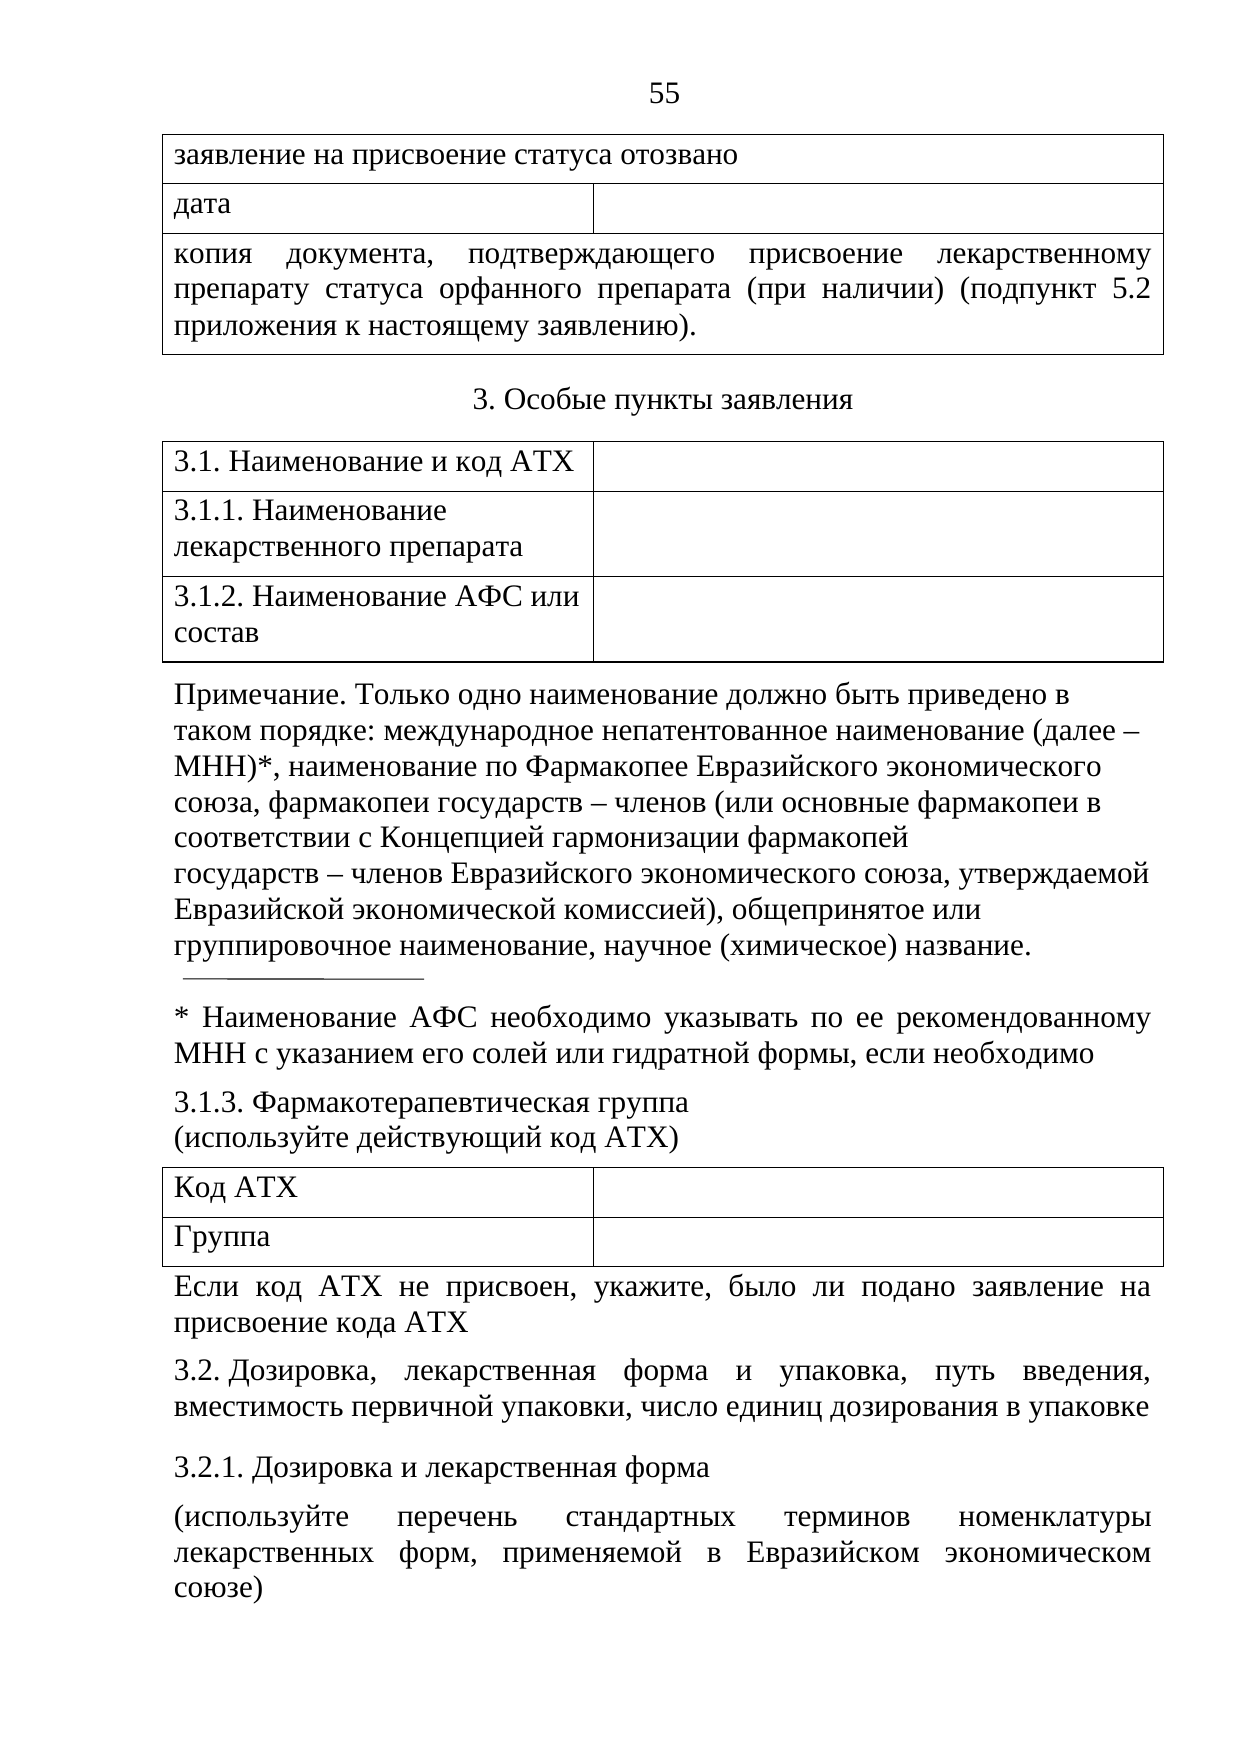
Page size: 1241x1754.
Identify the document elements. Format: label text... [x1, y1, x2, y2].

table_cell Код АТХ [163, 1168, 593, 1217]
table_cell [163, 1436, 1163, 1617]
table_cell Если код ATX не присвоен, укажите, было ли подано заявление на присвоение кода АТХ [163, 1267, 1163, 1339]
table_cell [594, 1218, 1163, 1266]
table_cell 3.1.1. Наименование лекарственного препарата [163, 492, 593, 576]
table_cell [594, 184, 1163, 233]
table_cell * Наименование АФС необходимо указывать по ее рекомендованному МНН с указанием его солей или гидратной формы, если необходимо [163, 999, 1163, 1070]
table_cell 3.1.2. Наименование АФС или состав [163, 577, 593, 661]
table_cell 3. Особые пункты заявления [163, 355, 1163, 441]
table_cell Примечание. Только одно наименование должно быть приведено в таком порядке: международное непатентованное наименование (далее – МНН)*, наименование по Фармакопее Евразийского экономического союза, фармакопеи государств – членов (или основные фармакопеи в соответствии с Концепцией гармонизации фармакопей государств – членов Евразийского экономического союза, утверждаемой Евразийской экономической комиссией), общепринятое или группировочное наименование, научное (химическое) название. [163, 663, 1163, 998]
table_cell 3.2. Дозировка, лекарственная форма и упаковка, путь введения, вместимость первичной упаковки, число единиц дозирования в упаковке [163, 1339, 1163, 1436]
table_cell заявление на присвоение статуса отозвано [163, 135, 1163, 183]
table_cell копия документа, подтверждающего присвоение лекарственному препарату статуса орфанного препарата (при наличии) (подпункт 5.2 приложения к настоящему заявлению). [163, 234, 1163, 354]
table_cell [594, 577, 1163, 661]
table_cell 3.1.3. Фармакотерапевтическая группа (используйте действующий код АТХ) [163, 1070, 1163, 1167]
table_cell дата [163, 184, 593, 233]
table_cell Группа [163, 1218, 593, 1266]
table_cell [594, 1168, 1163, 1217]
table_cell 3.1. Наименование и код АТХ [163, 442, 593, 491]
table_cell [594, 492, 1163, 576]
table_cell [594, 442, 1163, 491]
